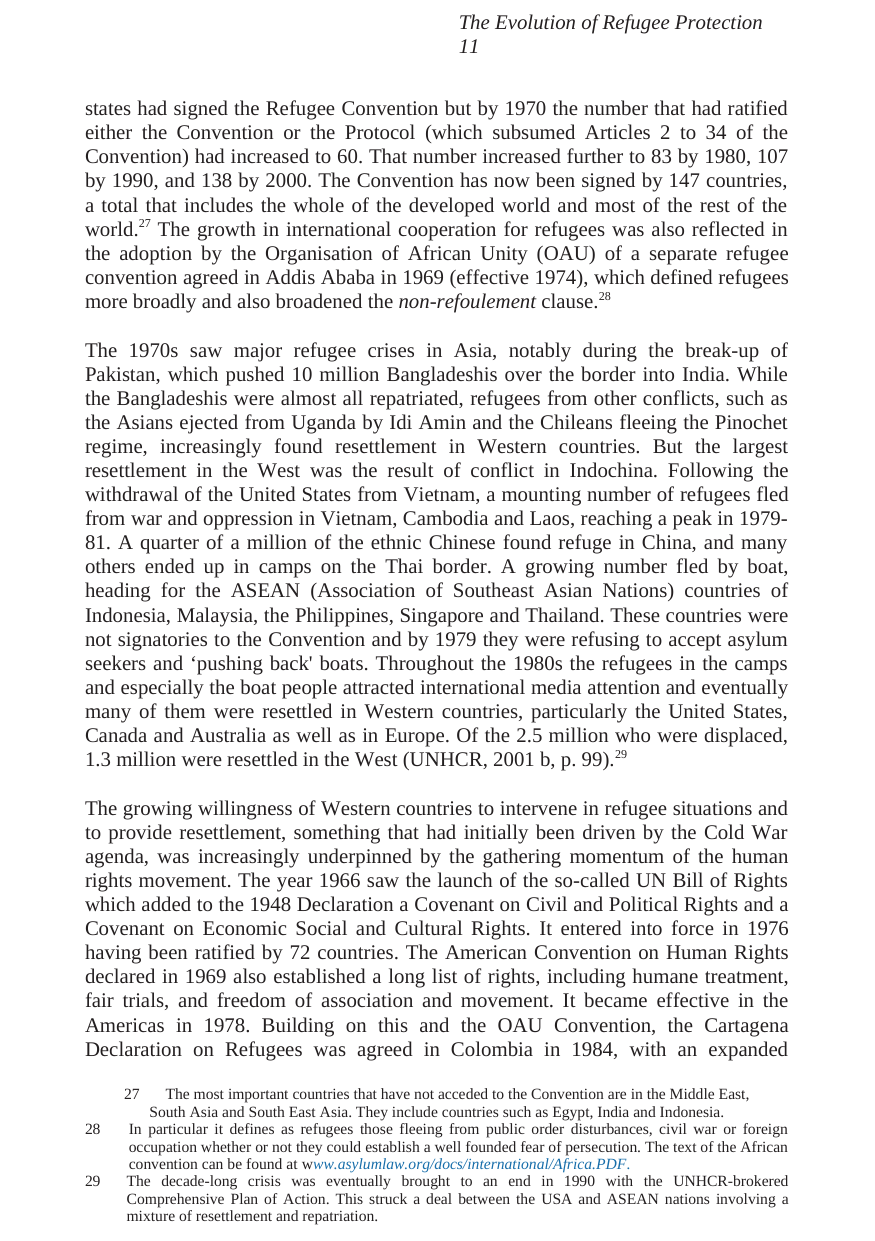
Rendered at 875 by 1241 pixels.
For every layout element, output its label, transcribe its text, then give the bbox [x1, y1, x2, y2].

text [85, 96, 789, 313]
text The 1970s saw major refugee crises in Asia, notably during the break-up of Pakistan, which pushed 10 million Bangladeshis over the border into India. While the Bangladeshis were almost all repatriated, refugees from other conflicts, such as the Asians ejected from Uganda by Idi Amin and the Chileans fleeing the Pinochet regime, increasingly found resettlement in Western countries. But the largest resettlement in the West was the result of conflict in Indochina. Following the withdrawal of the United States from Vietnam, a mounting number of refugees fled from war and oppression in Vietnam, Cambodia and Laos, reaching a peak in 1979-81. A quarter of a million of the ethnic Chinese found refuge in China, and many others ended up in camps on the Thai border. A growing number fled by boat, heading for the ASEAN (Association of Southeast Asian Nations) countries of Indonesia, Malaysia, the Philippines, Singapore and Thailand. These countries were not signatories to the Convention and by 1979 they were refusing to accept asylum seekers and ‘pushing back' boats. Throughout the 1980s the refugees in the camps and especially the boat people attracted international media attention and eventually many of them were resettled in Western countries, particularly the United States, Canada and Australia as well as in Europe. Of the 2.5 million who were displaced, 1.3 million were resettled in the West (UNHCR, 2001 b, p. 99). [85, 338, 789, 771]
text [85, 796, 789, 1061]
